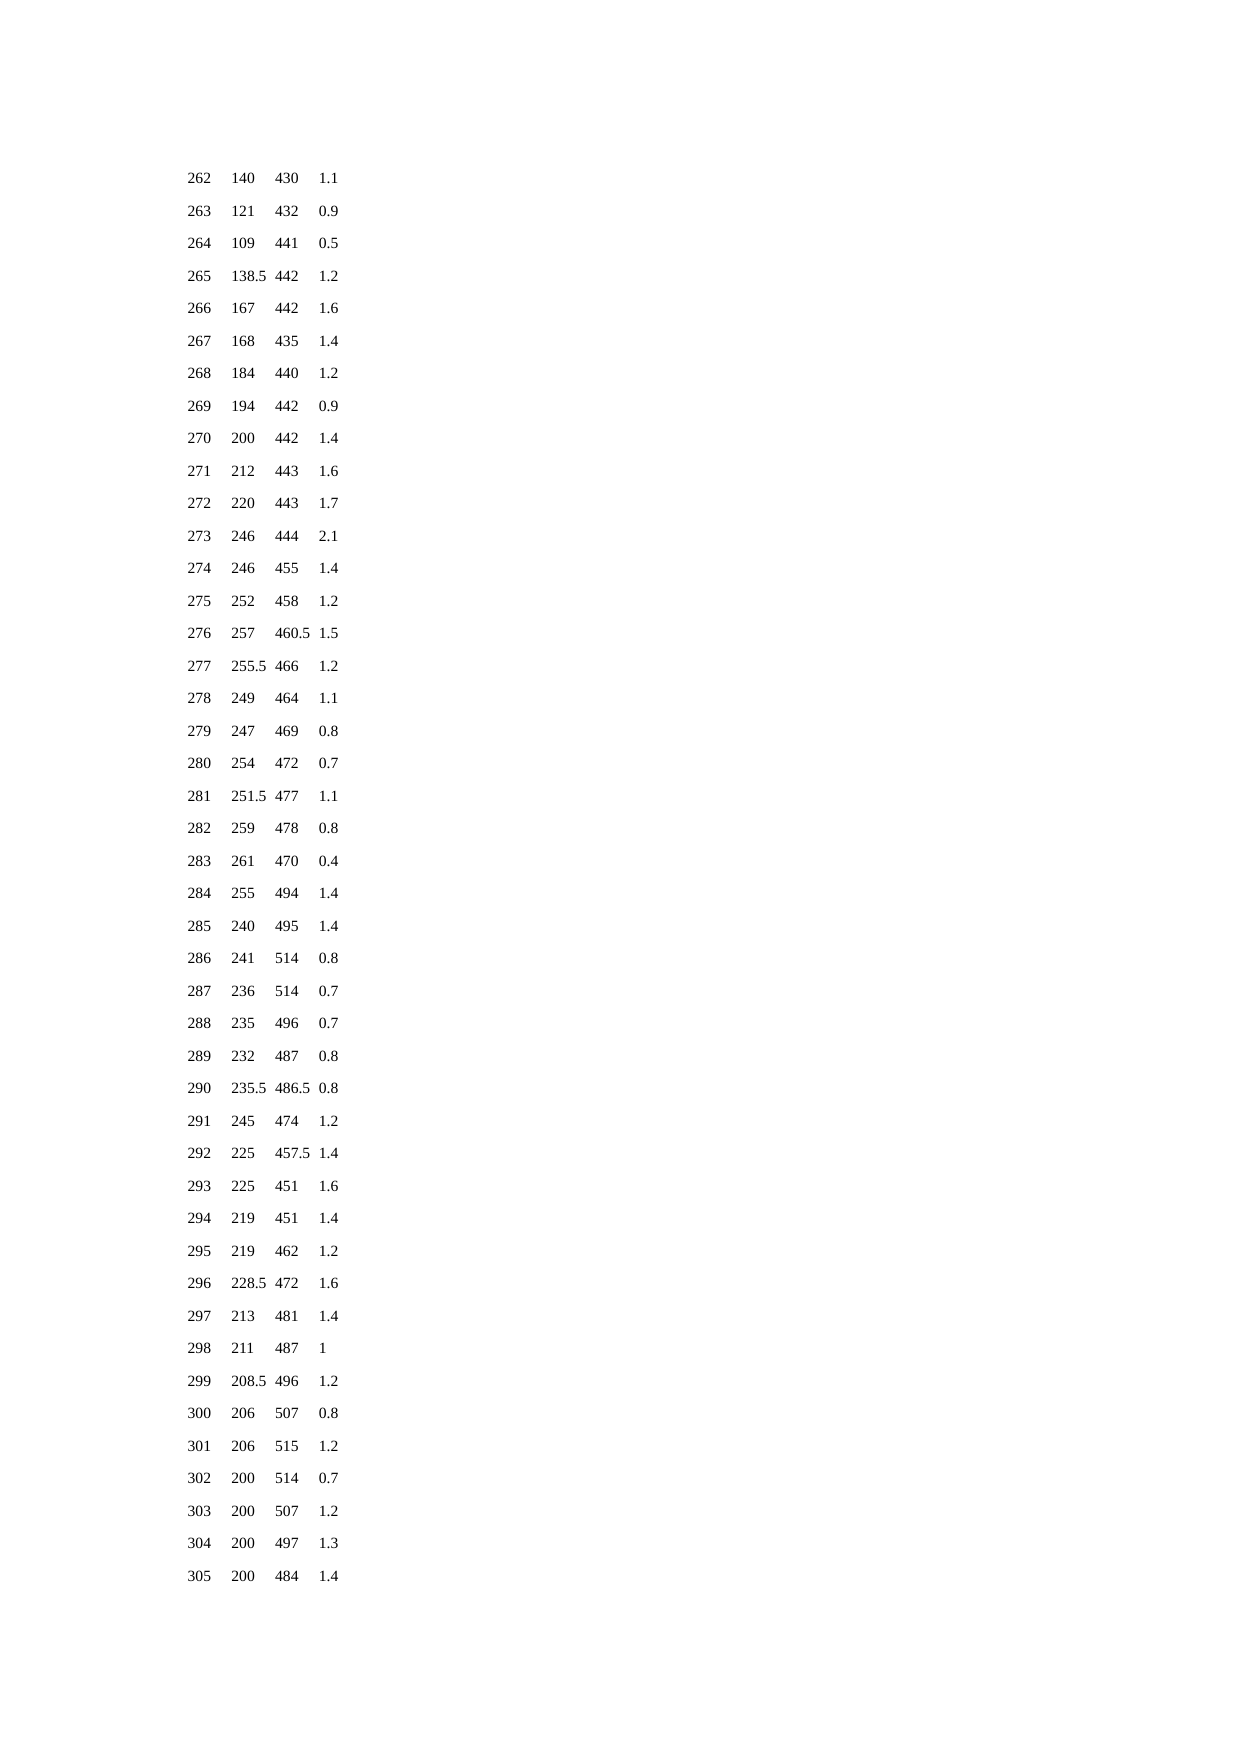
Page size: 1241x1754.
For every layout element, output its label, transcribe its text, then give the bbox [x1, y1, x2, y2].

text 304 200 497 1.3 [187, 1527, 1053, 1559]
text 290 235.5 486.5 0.8 [187, 1072, 1053, 1104]
text 299 208.5 496 1.2 [187, 1364, 1053, 1397]
text 286 241 514 0.8 [187, 942, 1053, 974]
text 265 138.5 442 1.2 [187, 259, 1053, 292]
text 287 236 514 0.7 [187, 974, 1053, 1007]
text 295 219 462 1.2 [187, 1234, 1053, 1267]
text 278 249 464 1.1 [187, 682, 1053, 714]
text 267 168 435 1.4 [187, 324, 1053, 357]
text 288 235 496 0.7 [187, 1007, 1053, 1039]
text 305 200 484 1.4 [187, 1559, 1053, 1592]
text 283 261 470 0.4 [187, 844, 1053, 877]
text 272 220 443 1.7 [187, 487, 1053, 519]
text 291 245 474 1.2 [187, 1104, 1053, 1137]
text 270 200 442 1.4 [187, 422, 1053, 454]
text 303 200 507 1.2 [187, 1494, 1053, 1527]
text 264 109 441 0.5 [187, 227, 1053, 259]
text 293 225 451 1.6 [187, 1169, 1053, 1202]
text 268 184 440 1.2 [187, 357, 1053, 389]
text 269 194 442 0.9 [187, 389, 1053, 422]
text 276 257 460.5 1.5 [187, 617, 1053, 649]
text 266 167 442 1.6 [187, 292, 1053, 324]
text 282 259 478 0.8 [187, 812, 1053, 844]
text 301 206 515 1.2 [187, 1429, 1053, 1462]
text 302 200 514 0.7 [187, 1462, 1053, 1494]
text 274 246 455 1.4 [187, 552, 1053, 584]
text 273 246 444 2.1 [187, 519, 1053, 552]
text 280 254 472 0.7 [187, 747, 1053, 779]
text 275 252 458 1.2 [187, 584, 1053, 617]
text 271 212 443 1.6 [187, 454, 1053, 487]
text 298 211 487 1 [187, 1332, 1053, 1364]
text 263 121 432 0.9 [187, 194, 1053, 227]
text 279 247 469 0.8 [187, 714, 1053, 747]
text 292 225 457.5 1.4 [187, 1137, 1053, 1169]
text 296 228.5 472 1.6 [187, 1267, 1053, 1299]
text 277 255.5 466 1.2 [187, 649, 1053, 682]
text 262 140 430 1.1 [187, 162, 1053, 194]
text 284 255 494 1.4 [187, 877, 1053, 909]
text 294 219 451 1.4 [187, 1202, 1053, 1234]
text 285 240 495 1.4 [187, 909, 1053, 942]
text 297 213 481 1.4 [187, 1299, 1053, 1332]
text 281 251.5 477 1.1 [187, 779, 1053, 812]
text 300 206 507 0.8 [187, 1397, 1053, 1429]
text 289 232 487 0.8 [187, 1039, 1053, 1072]
